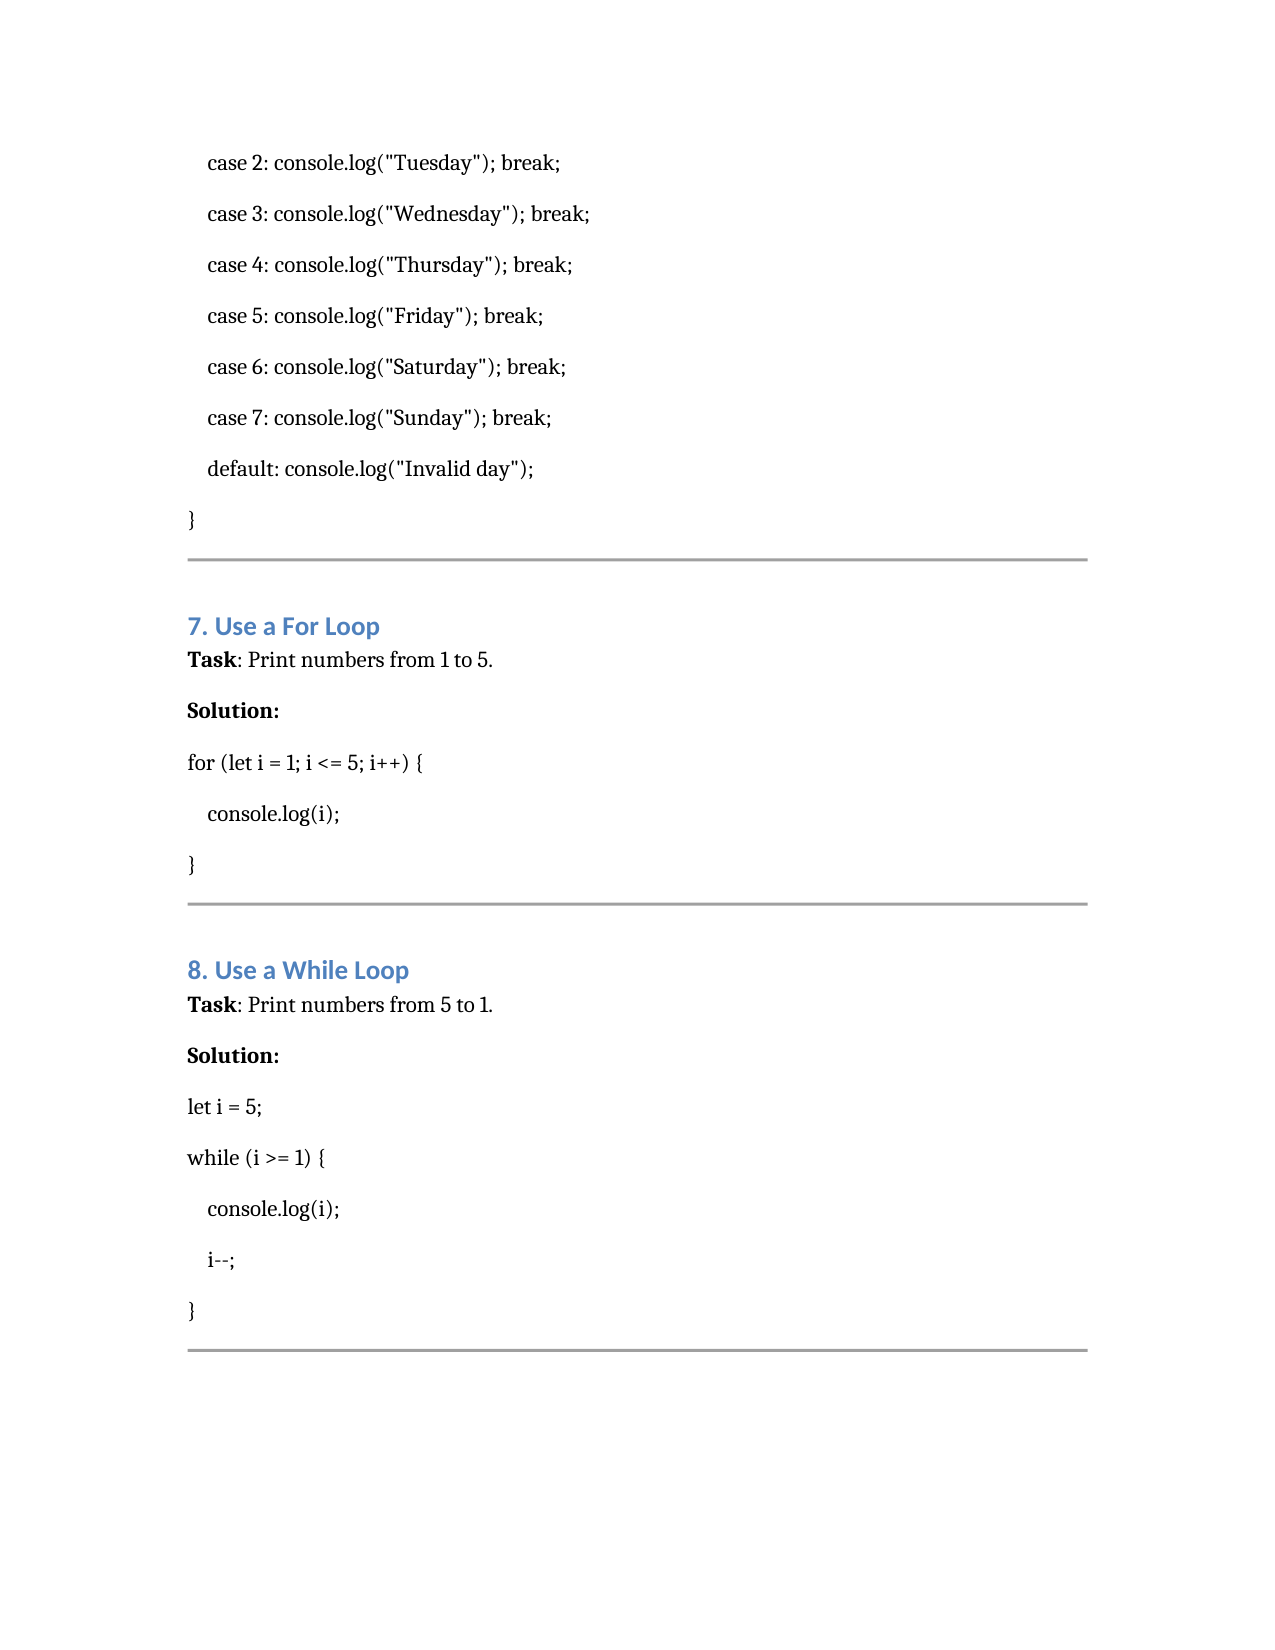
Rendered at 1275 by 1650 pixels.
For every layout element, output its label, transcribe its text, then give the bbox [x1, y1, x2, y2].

text console.log(i); [187, 1196, 1087, 1222]
text } [187, 507, 1087, 534]
text case 7: console.log("Sunday"); break; [187, 405, 1087, 432]
text } [187, 1298, 1087, 1324]
text } [187, 851, 1087, 878]
text i--; [187, 1247, 1087, 1273]
text case 5: console.log("Friday"); break; [187, 303, 1087, 329]
text Solution: [187, 698, 1087, 725]
text case 4: console.log("Thursday"); break; [187, 252, 1087, 278]
text while (i >= 1) { [187, 1144, 1087, 1171]
text Solution: [187, 1042, 1087, 1069]
text Task: Print numbers from 5 to 1. [187, 991, 1087, 1018]
text default: console.log("Invalid day"); [187, 456, 1087, 483]
subtitle 7. Use a For Loop [187, 609, 1087, 642]
subtitle 8. Use a While Loop [187, 953, 1087, 987]
text Task: Print numbers from 1 to 5. [187, 647, 1087, 674]
text console.log(i); [187, 800, 1087, 827]
text case 6: console.log("Saturday"); break; [187, 354, 1087, 381]
text case 3: console.log("Wednesday"); break; [187, 201, 1087, 227]
text for (let i = 1; i <= 5; i++) { [187, 749, 1087, 776]
text case 2: console.log("Tuesday"); break; [187, 150, 1087, 176]
text let i = 5; [187, 1093, 1087, 1120]
